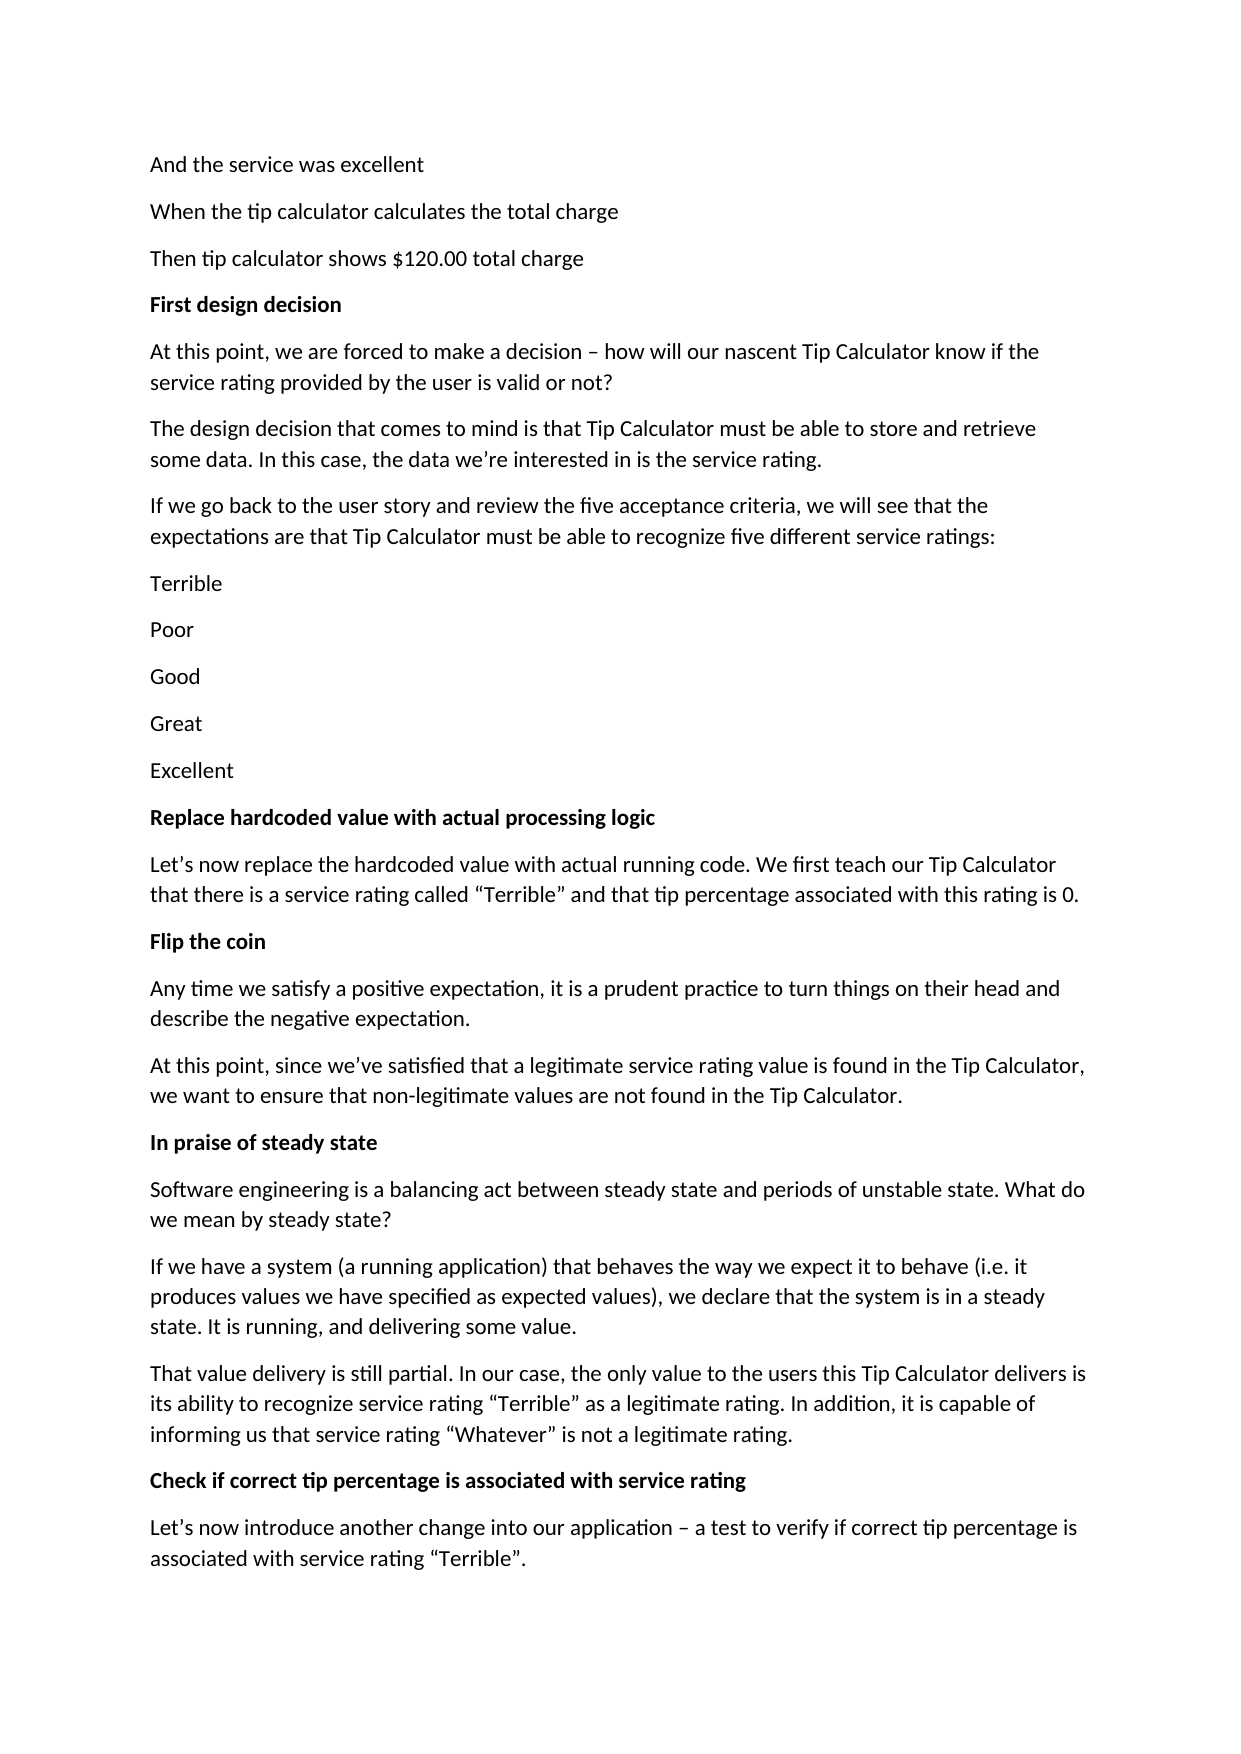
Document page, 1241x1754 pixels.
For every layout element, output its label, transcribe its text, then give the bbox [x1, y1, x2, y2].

text The design decision that comes to mind is that Tip Calculator must be able to store and retrieve some data. In this case, the data we’re interested in is the service rating. [150, 414, 1090, 473]
text Great [150, 709, 1090, 737]
text Poor [150, 616, 1090, 644]
text That value delivery is still partial. In our case, the only value to the users this Tip Calculator delivers is its ability to recognize service rating “Terrible” as a legitimate rating. In addition, it is capable of informing us that service rating “Whatever” is not a legitimate rating. [150, 1359, 1090, 1448]
text Any time we satisfy a positive expectation, it is a prudent practice to turn things on their head and describe the negative expectation. [150, 974, 1090, 1032]
text Let’s now introduce another change into our application – a test to verify if correct tip percentage is associated with service rating “Terrible”. [150, 1513, 1090, 1572]
text First design decision [150, 291, 1090, 319]
text Terrible [150, 569, 1090, 597]
text Software engineering is a balancing act between steady state and periods of unstable state. What do we mean by steady state? [150, 1175, 1090, 1233]
text Then tip calculator shows $120.00 total charge [150, 244, 1090, 272]
text In praise of steady state [150, 1128, 1090, 1156]
text When the tip calculator calculates the total charge [150, 197, 1090, 225]
text Flip the coin [150, 927, 1090, 955]
text Replace hardcoded value with actual processing logic [150, 803, 1090, 831]
text At this point, since we’ve satisfied that a legitimate service rating value is found in the Tip Calculator, we want to ensure that non-legitimate values are not found in the Tip Calculator. [150, 1051, 1090, 1109]
text Check if correct tip percentage is associated with service rating [150, 1467, 1090, 1495]
text If we go back to the user story and review the five acceptance criteria, we will see that the expectations are that Tip Calculator must be able to recognize five different service ratings: [150, 492, 1090, 550]
text At this point, we are forced to make a decision – how will our nascent Tip Calculator know if the service rating provided by the user is valid or not? [150, 337, 1090, 396]
text Good [150, 662, 1090, 691]
text If we have a system (a running application) that behaves the way we expect it to behave (i.e. it produces values we have specified as expected values), we declare that the system is in a steady state. It is running, and delivering some value. [150, 1252, 1090, 1341]
text Excellent [150, 756, 1090, 784]
text And the service was excellent [150, 150, 1090, 178]
text Let’s now replace the hardcoded value with actual running code. We first teach our Tip Calculator that there is a service rating called “Terrible” and that tip percentage associated with this rating is 0. [150, 850, 1090, 908]
